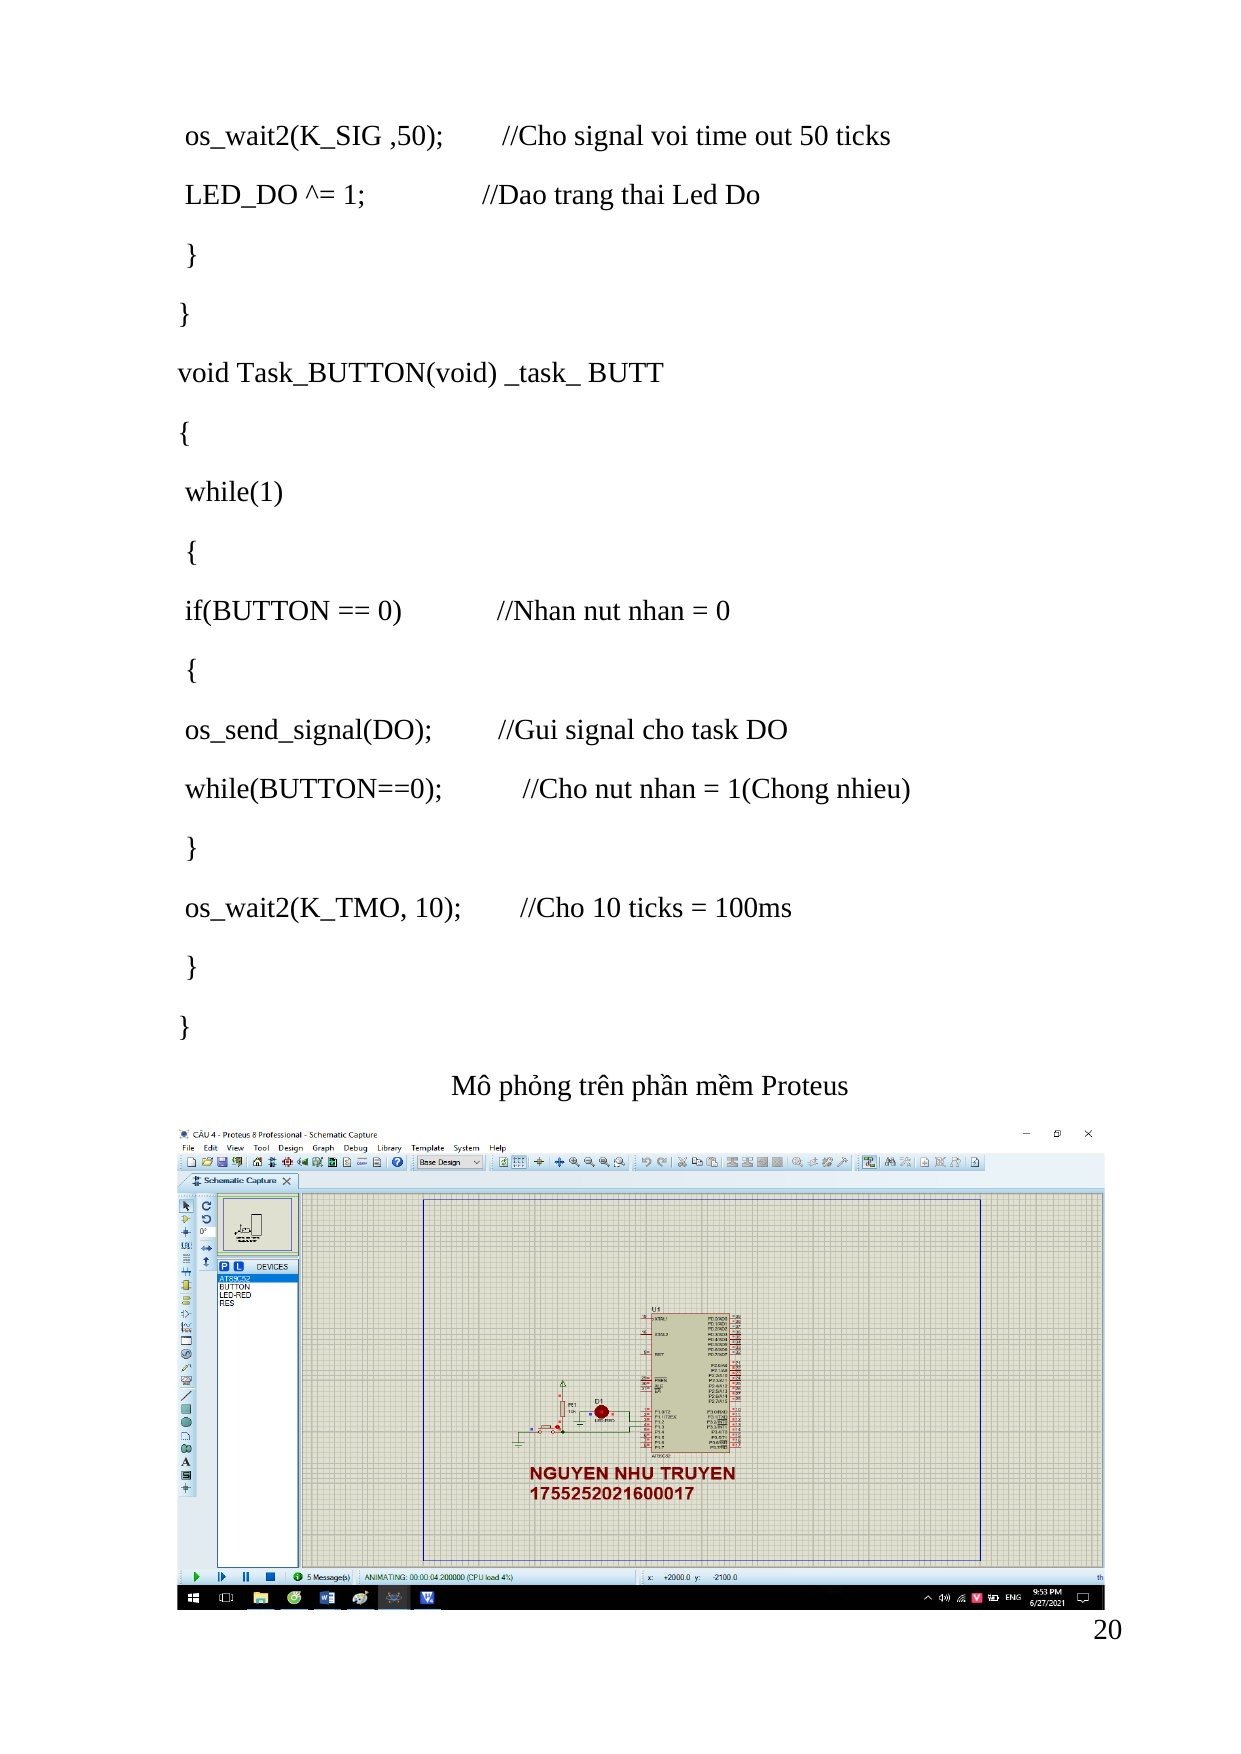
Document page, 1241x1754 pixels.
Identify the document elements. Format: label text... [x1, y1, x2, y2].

text LED_DO ^= 1; //Dao trang thai Led Do [177, 177, 1122, 211]
text } [177, 237, 1122, 270]
text while(BUTTON==0); //Cho nut nhan = 1(Chong nhieu) [177, 771, 1122, 805]
text } [177, 1009, 1122, 1042]
text os_wait2(K_TMO, 10); //Cho 10 ticks = 100ms [177, 890, 1122, 923]
text while(1) [177, 474, 1122, 508]
text os_send_signal(DO); //Gui signal cho task DO [177, 712, 1122, 745]
text Mô phỏng trên phần mềm Proteus [177, 1068, 1122, 1102]
text if(BUTTON == 0) //Nhan nut nhan = 0 [177, 593, 1122, 627]
text void Task_BUTTON(void) _task_ BUTT [177, 356, 1122, 389]
text } [177, 949, 1122, 983]
text { [177, 534, 1122, 567]
text { [177, 652, 1122, 686]
text os_wait2(K_SIG ,50); //Cho signal voi time out 50 ticks [177, 118, 1122, 152]
picture [177, 1127, 1105, 1610]
text } [177, 831, 1122, 864]
text { [177, 415, 1122, 448]
text } [177, 296, 1122, 330]
